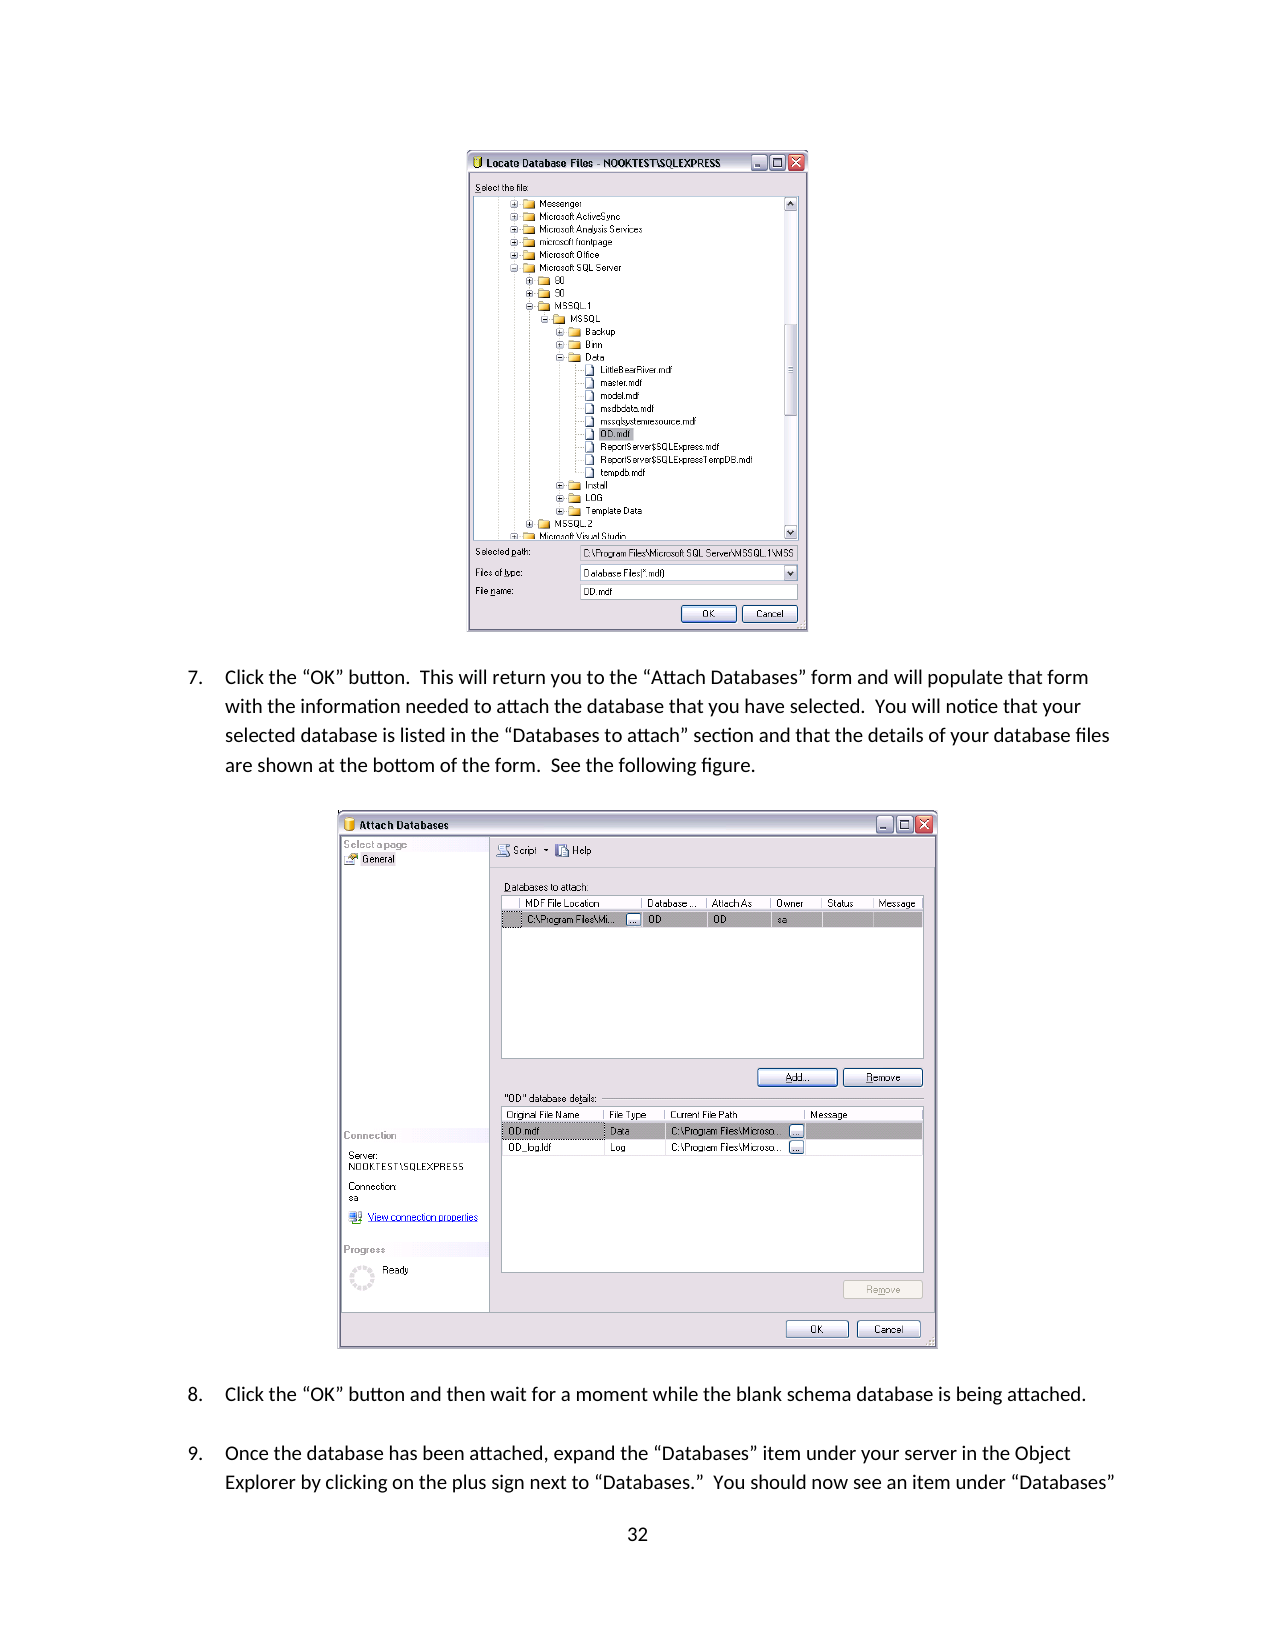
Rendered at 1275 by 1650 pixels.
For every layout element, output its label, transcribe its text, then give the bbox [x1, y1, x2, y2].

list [187, 1440, 1125, 1494]
list Click the “OK” button and then wait for a moment while the blank schema database is being attached. [187, 1381, 1125, 1407]
picture [466, 150, 809, 632]
list Click the “OK” button. This will return you to the “Attach Databases” form and will populate that form with the information needed to attach the database that you have selected. You will notice that your selected database is listed in the “Databases to attach” section and that the details of your database files are shown at the bottom of the form. See the following figure. [187, 664, 1125, 777]
picture [337, 810, 938, 1349]
